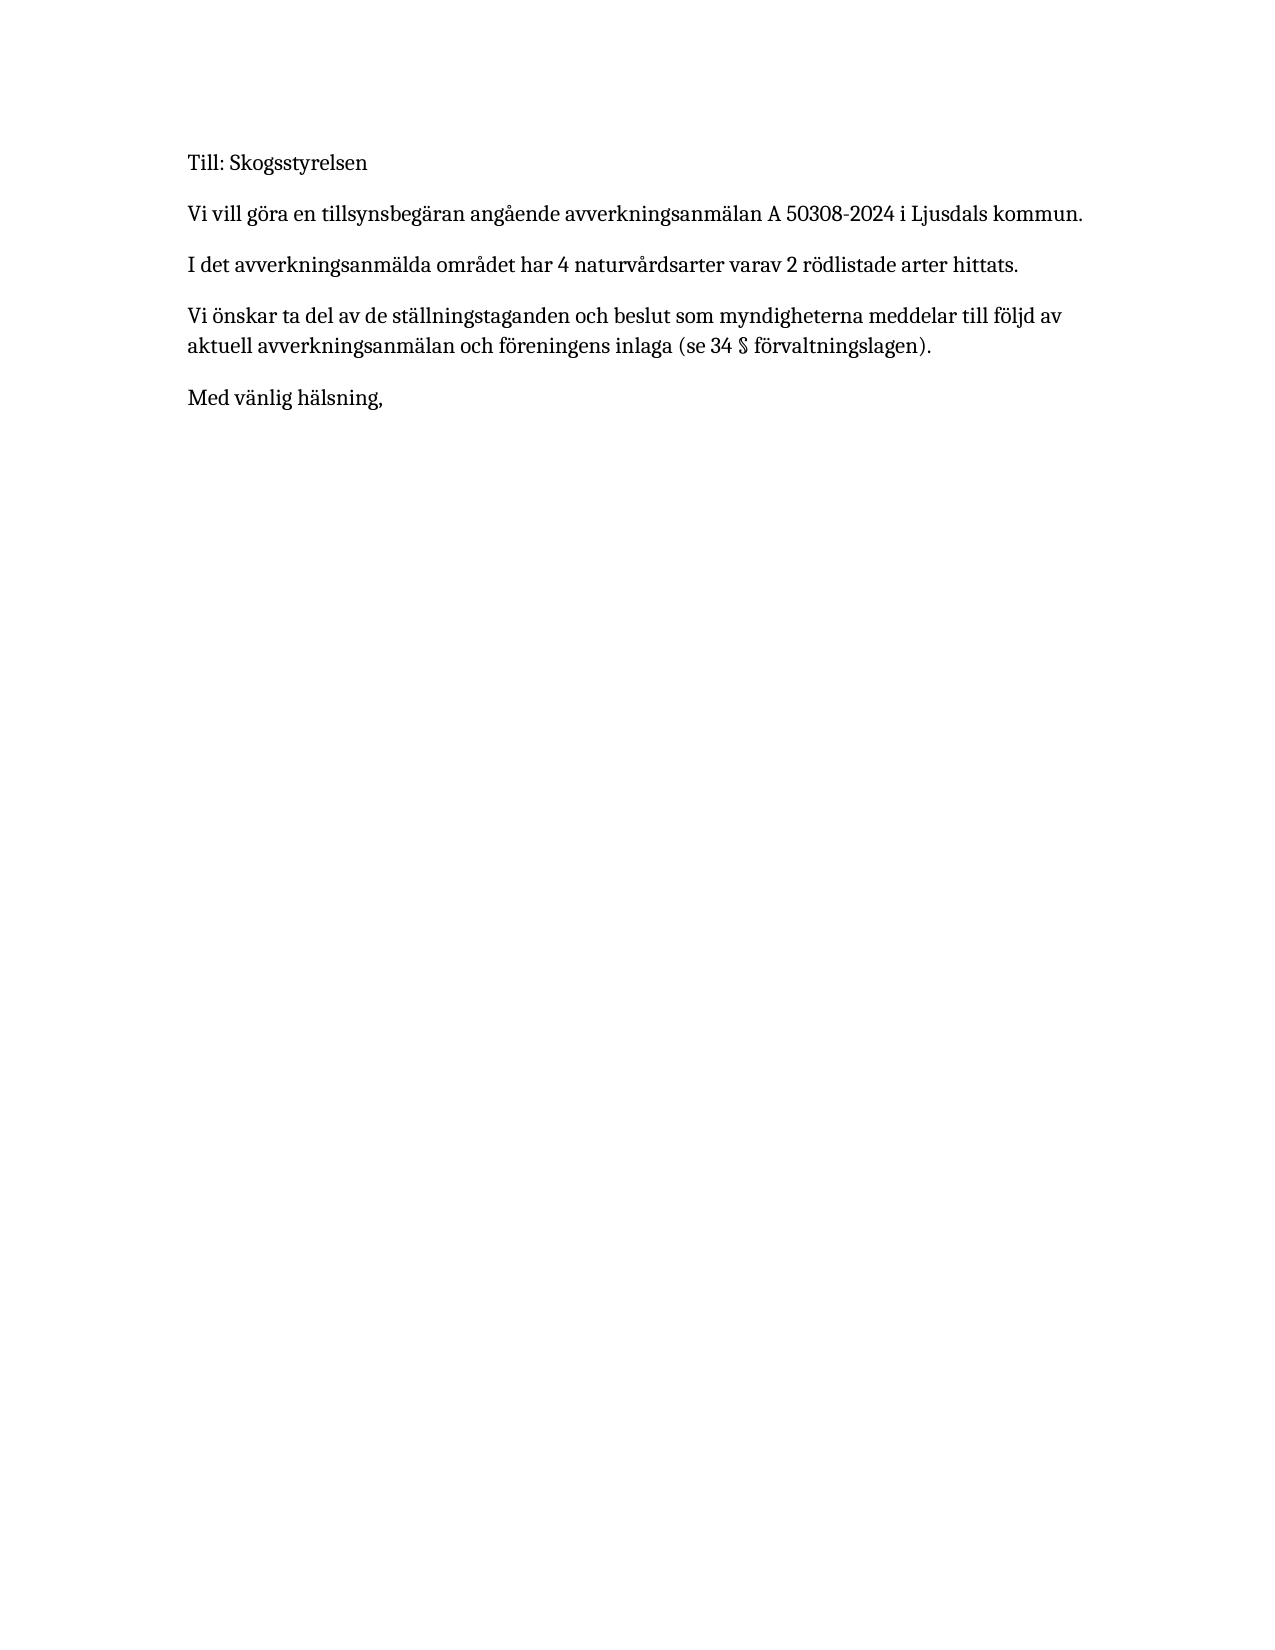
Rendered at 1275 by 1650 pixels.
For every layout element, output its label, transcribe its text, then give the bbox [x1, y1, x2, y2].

text I det avverkningsanmälda området har 4 naturvårdsarter varav 2 rödlistade arter hittats. [187, 252, 1087, 278]
text Till: Skogsstyrelsen [187, 150, 1087, 176]
text Vi önskar ta del av de ställningstaganden och beslut som myndigheterna meddelar till följd av aktuell avverkningsanmälan och föreningens inlaga (se 34 § förvaltningslagen). [187, 303, 1087, 360]
text Vi vill göra en tillsynsbegäran angående avverkningsanmälan A 50308-2024 i Ljusdals kommun. [187, 201, 1087, 227]
text Med vänlig hälsning, [187, 384, 1087, 441]
